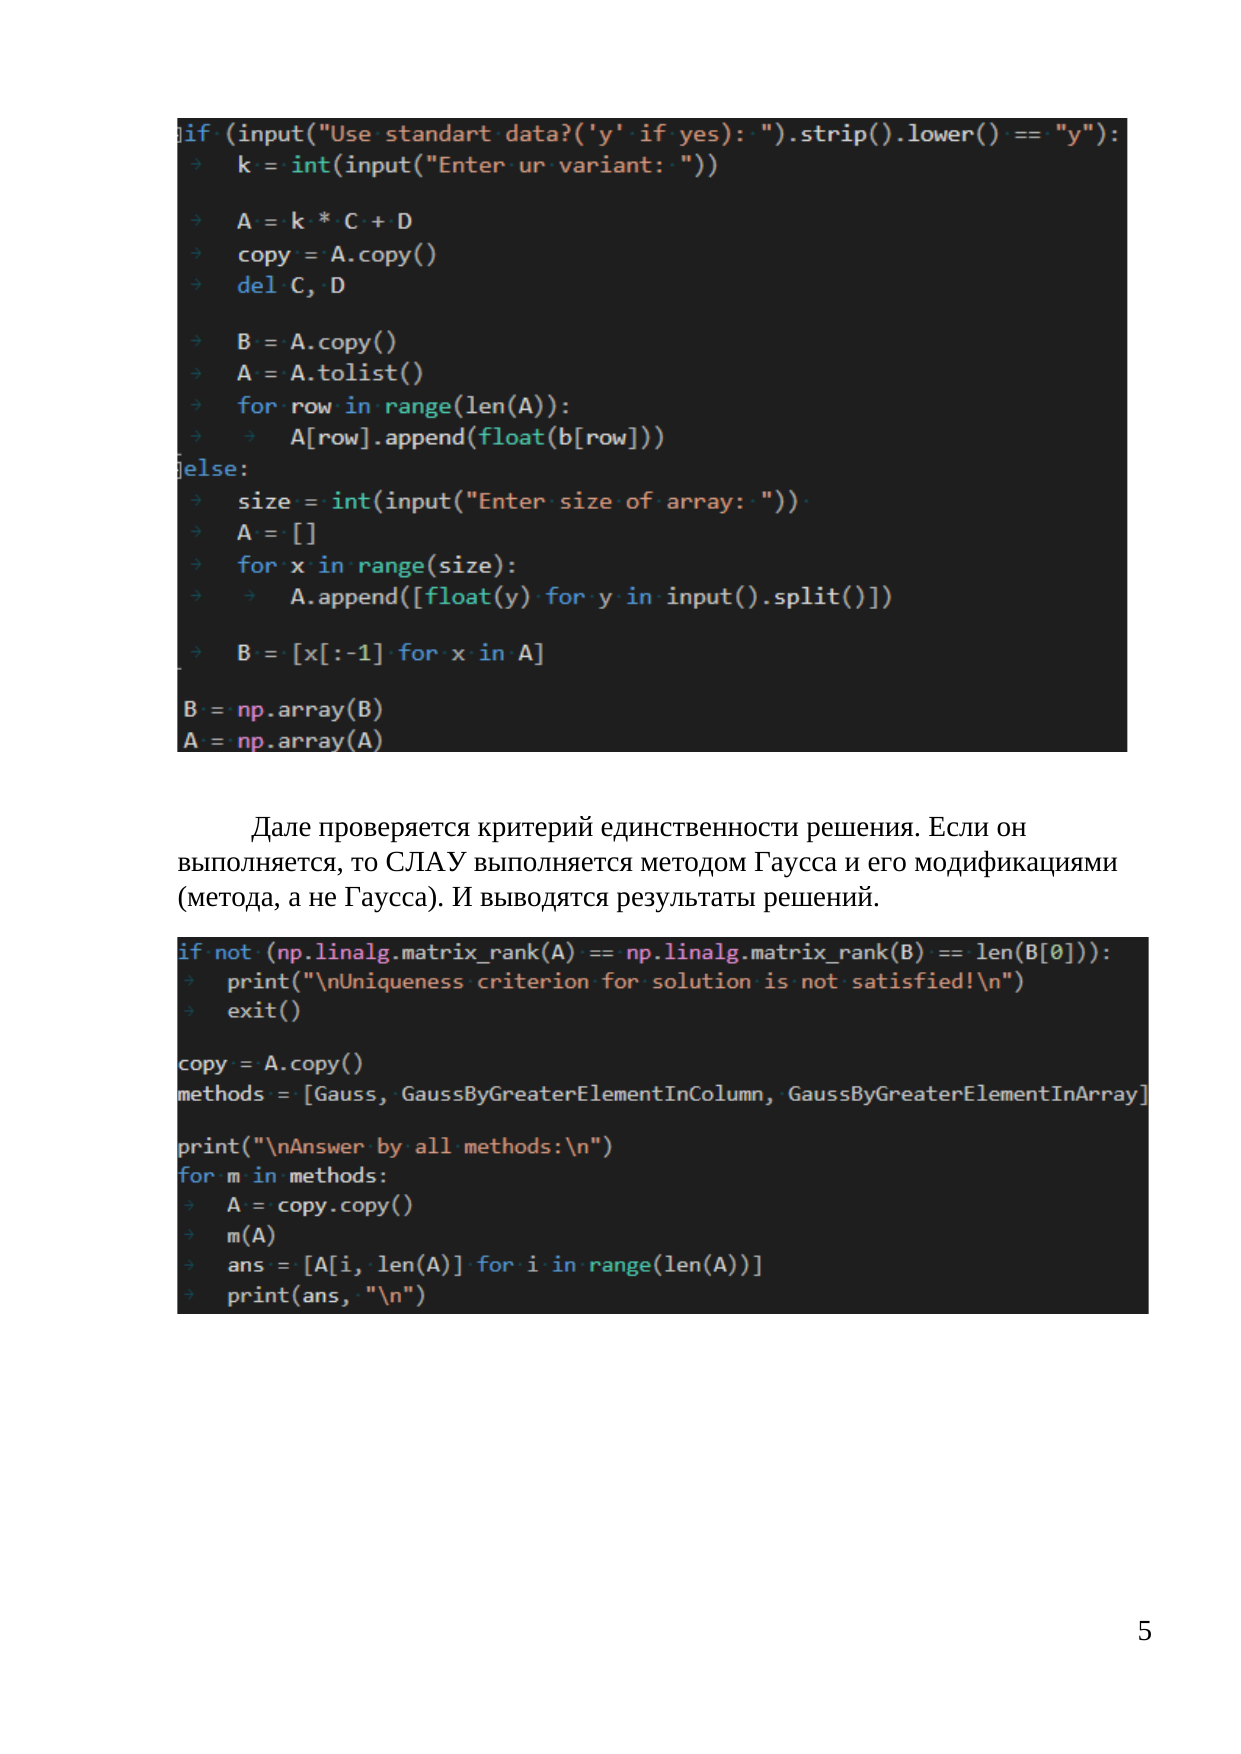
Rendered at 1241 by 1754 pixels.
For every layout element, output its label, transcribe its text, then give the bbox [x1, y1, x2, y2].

text Дале проверяется критерий единственности решения. Если он выполняется, то СЛАУ выполняется методом Гаусса и его модификациями (метода, а не Гаусса). И выводятся результаты решений. [177, 809, 1152, 982]
picture [177, 118, 1127, 752]
picture [177, 937, 1148, 1314]
